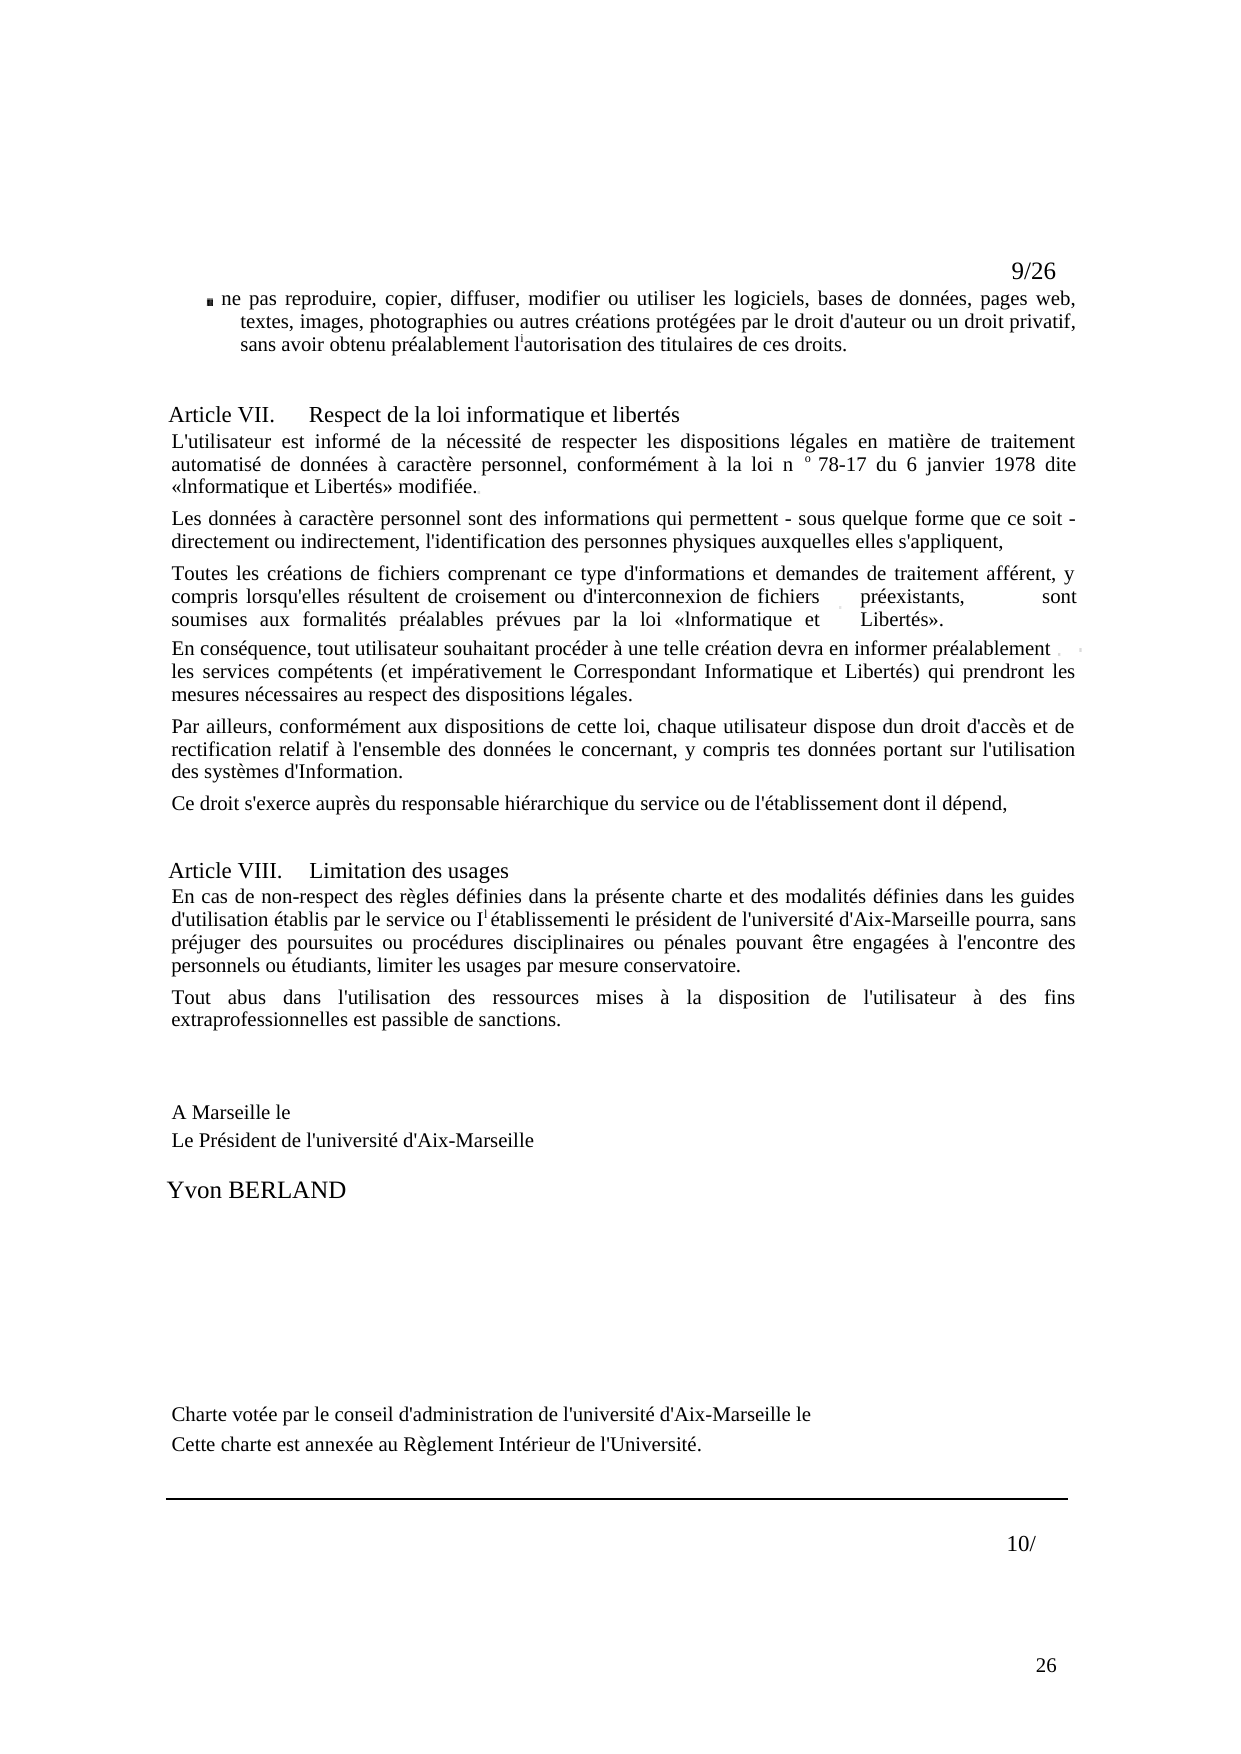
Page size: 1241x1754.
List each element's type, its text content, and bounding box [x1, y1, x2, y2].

text A Marseille le [171, 1102, 1077, 1124]
text ne pas reproduire, copier, diffuser, modifier ou utiliser les logiciels, bases de données, pages web, textes, images, photographies ou autres créations protégées par le droit d'auteur ou un droit privatif, sans avoir obtenu préalablement liautorisation des titulaires de ces droits. [206, 287, 1077, 356]
picture [206, 298, 213, 306]
text Les données à caractère personnel sont des informations qui permettent - sous quelque forme que ce soit - directement ou indirectement, l'identification des personnes physiques auxquelles elles s'appliquent, [171, 508, 1077, 553]
text Le Président de l'université d'Aix-Marseille [171, 1129, 1077, 1152]
text L'utilisateur est informé de la nécessité de respecter les dispositions légales en matière de traitement automatisé de données à caractère personnel, conformément à la loi n o 78-17 du 6 janvier 1978 dite «lnformatique et Libertés» modifiée. [171, 430, 1077, 498]
text En cas de non-respect des règles définies dans la présente charte et des modalités définies dans les guides d'utilisation établis par le service ou Il établissementi le président de l'université d'Aix-Marseille pourra, sans préjuger des poursuites ou procédures disciplinaires ou pénales pouvant être engagées à l'encontre des personnels ou étudiants, limiter les usages par mesure conservatoire. [171, 886, 1077, 977]
text Ce droit s'exerce auprès du responsable hiérarchique du service ou de l'établissement dont il dépend, [171, 793, 1077, 815]
text Article VII. Respect de la loi informatique et libertés [168, 401, 1078, 428]
text Par ailleurs, conformément aux dispositions de cette loi, chaque utilisateur dispose dun droit d'accès et de rectification relatif à l'ensemble des données le concernant, y compris tes données portant sur l'utilisation des systèmes d'Information. [171, 715, 1077, 783]
text 10/ [273, 1530, 1036, 1556]
text 9/26 [168, 256, 1056, 285]
text Toutes les créations de fichiers comprenant ce type d'informations et demandes de traitement afférent, y compris lorsqu'elles résultent de croisement ou d'interconnexion de fichiers préexistants, sont soumises aux formalités préalables prévues par la loi «lnformatique et Libertés». [171, 563, 1077, 631]
text Cette charte est annexée au Règlement Intérieur de l'Université. [171, 1433, 1077, 1456]
subtitle Yvon BERLAND [166, 1175, 1078, 1204]
text Tout abus dans l'utilisation des ressources mises à la disposition de l'utilisateur à des fins extraprofessionnelles est passible de sanctions. [171, 986, 1077, 1031]
text Article VIII. Limitation des usages [168, 857, 1078, 883]
text En conséquence, tout utilisateur souhaitant procéder à une telle création devra en informer préalablement les services compétents (et impérativement le Correspondant Informatique et Libertés) qui prendront les mesures nécessaires au respect des dispositions légales. [171, 638, 1077, 706]
text Charte votée par le conseil d'administration de l'université d'Aix-Marseille le [171, 1404, 1077, 1426]
